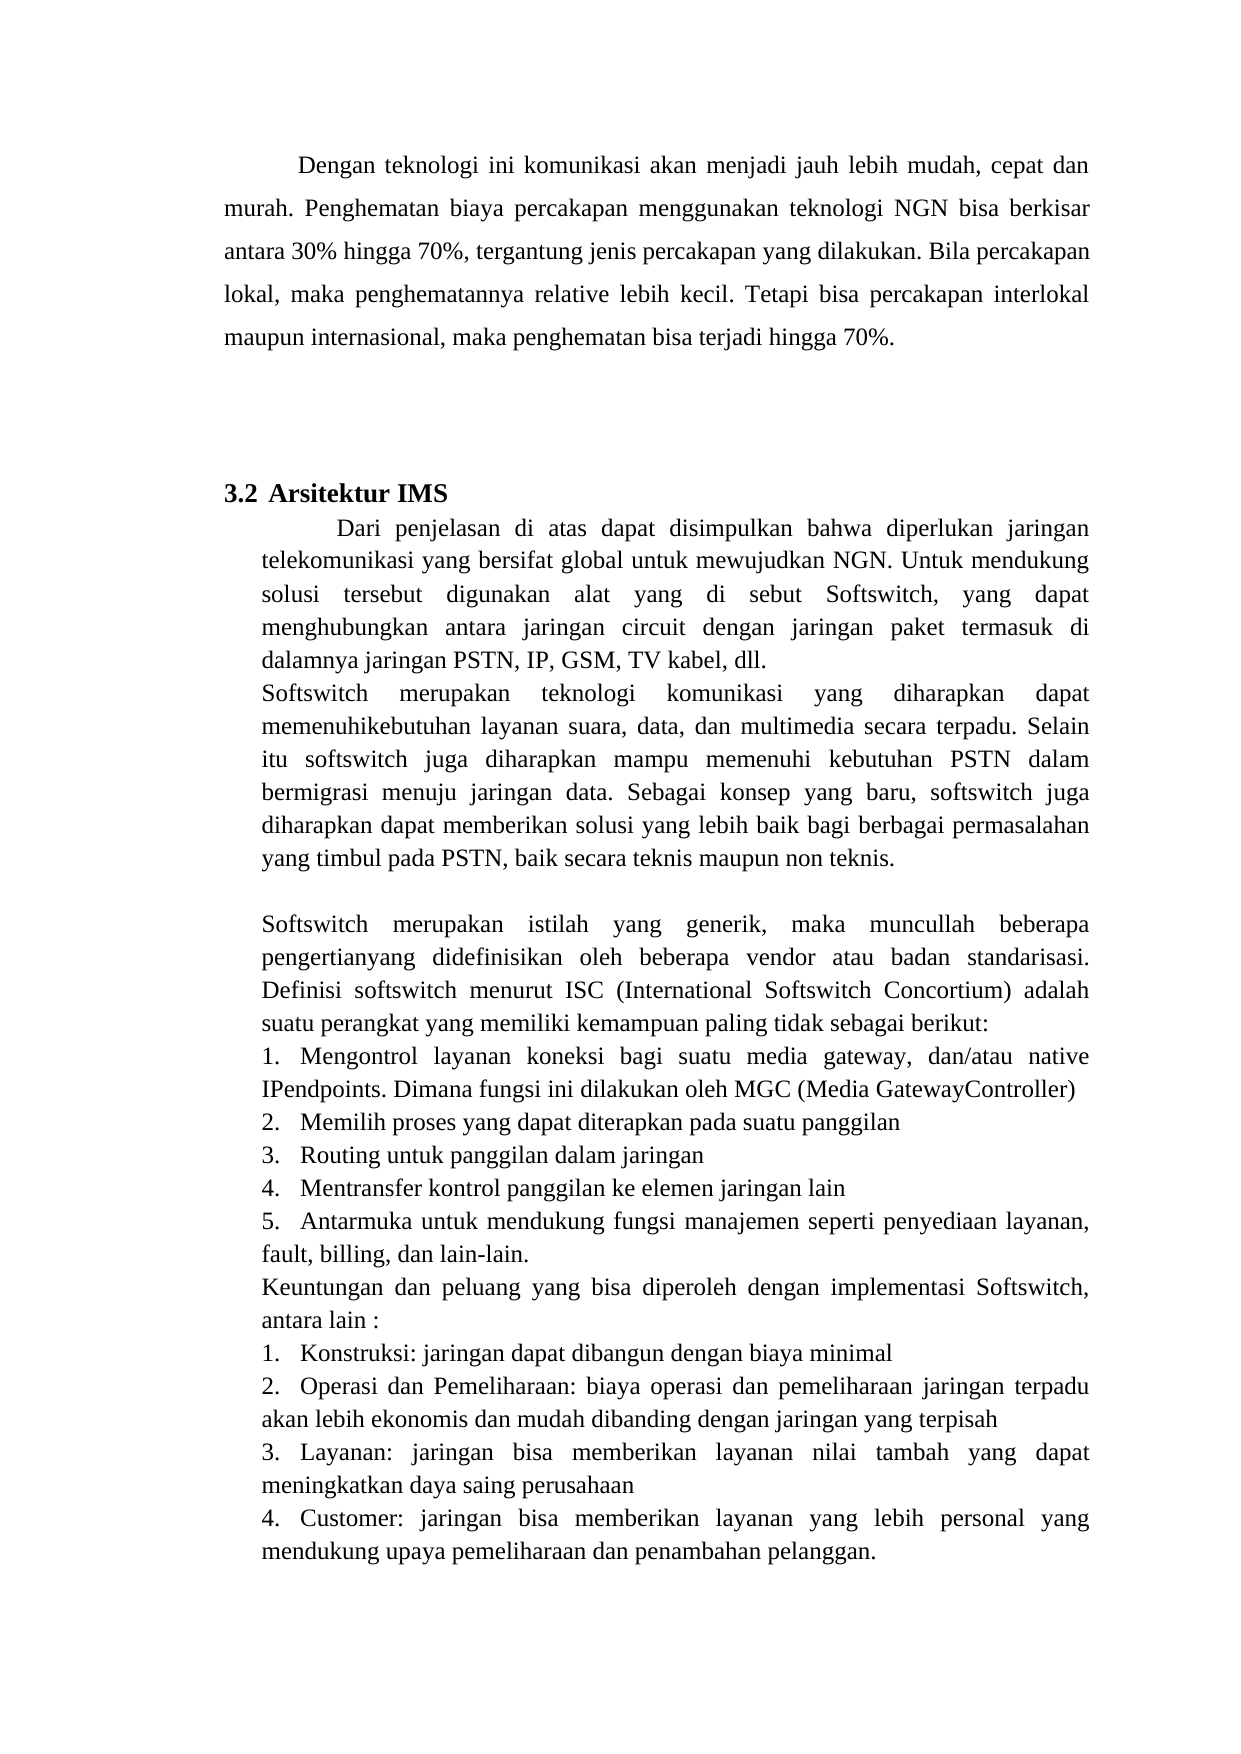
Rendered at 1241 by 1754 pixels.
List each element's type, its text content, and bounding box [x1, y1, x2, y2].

text 2. Memilih proses yang dapat diterapkan pada suatu panggilan [261, 1107, 1090, 1136]
text Keuntungan dan peluang yang bisa diperoleh dengan implementasi Softswitch, antara lain : [261, 1272, 1090, 1334]
text Dengan teknologi ini komunikasi akan menjadi jauh lebih mudah, cepat dan murah. Penghematan biaya percakapan menggunakan teknologi NGN bisa berkisar antara 30% hingga 70%, tergantung jenis percakapan yang dilakukan. Bila percakapan lokal, maka penghematannya relative lebih kecil. Tetapi bisa percakapan interlokal maupun internasional, maka penghematan bisa terjadi hingga 70%. [224, 150, 1090, 351]
text 3. Routing untuk panggilan dalam jaringan [261, 1140, 1090, 1169]
text 1. Konstruksi: jaringan dapat dibangun dengan biaya minimal [261, 1338, 1090, 1367]
text Softswitch merupakan istilah yang generik, maka muncullah beberapa pengertianyang didefinisikan oleh beberapa vendor atau badan standarisasi. Definisi softswitch menurut ISC (International Softswitch Concortium) adalah suatu perangkat yang memiliki kemampuan paling tidak sebagai berikut: [261, 909, 1090, 1037]
text 1. Mengontrol layanan koneksi bagi suatu media gateway, dan/atau native IPendpoints. Dimana fungsi ini dilakukan oleh MGC (Media GatewayController) [261, 1041, 1090, 1103]
text 5. Antarmuka untuk mendukung fungsi manajemen seperti penyediaan layanan, fault, billing, dan lain-lain. [261, 1206, 1090, 1268]
text Softswitch merupakan teknologi komunikasi yang diharapkan dapat memenuhikebutuhan layanan suara, data, dan multimedia secara terpadu. Selain itu softswitch juga diharapkan mampu memenuhi kebutuhan PSTN dalam bermigrasi menuju jaringan data. Sebagai konsep yang baru, softswitch juga diharapkan dapat memberikan solusi yang lebih baik bagi berbagai permasalahan yang timbul pada PSTN, baik secara teknis maupun non teknis. [261, 678, 1090, 872]
text 3. Layanan: jaringan bisa memberikan layanan nilai tambah yang dapat meningkatkan daya saing perusahaan [261, 1437, 1090, 1499]
text 4. Mentransfer kontrol panggilan ke elemen jaringan lain [261, 1173, 1090, 1202]
text Dari penjelasan di atas dapat disimpulkan bahwa diperlukan jaringan telekomunikasi yang bersifat global untuk mewujudkan NGN. Untuk mendukung solusi tersebut digunakan alat yang di sebut Softswitch, yang dapat menghubungkan antara jaringan circuit dengan jaringan paket termasuk di dalamnya jaringan PSTN, IP, GSM, TV kabel, dll. [261, 513, 1090, 673]
text 4. Customer: jaringan bisa memberikan layanan yang lebih personal yang mendukung upaya pemeliharaan dan penambahan pelanggan. [261, 1503, 1090, 1565]
text 2. Operasi dan Pemeliharaan: biaya operasi dan pemeliharaan jaringan terpadu akan lebih ekonomis dan mudah dibanding dengan jaringan yang terpisah [261, 1371, 1090, 1433]
subtitle Arsitektur IMS [224, 477, 1090, 508]
